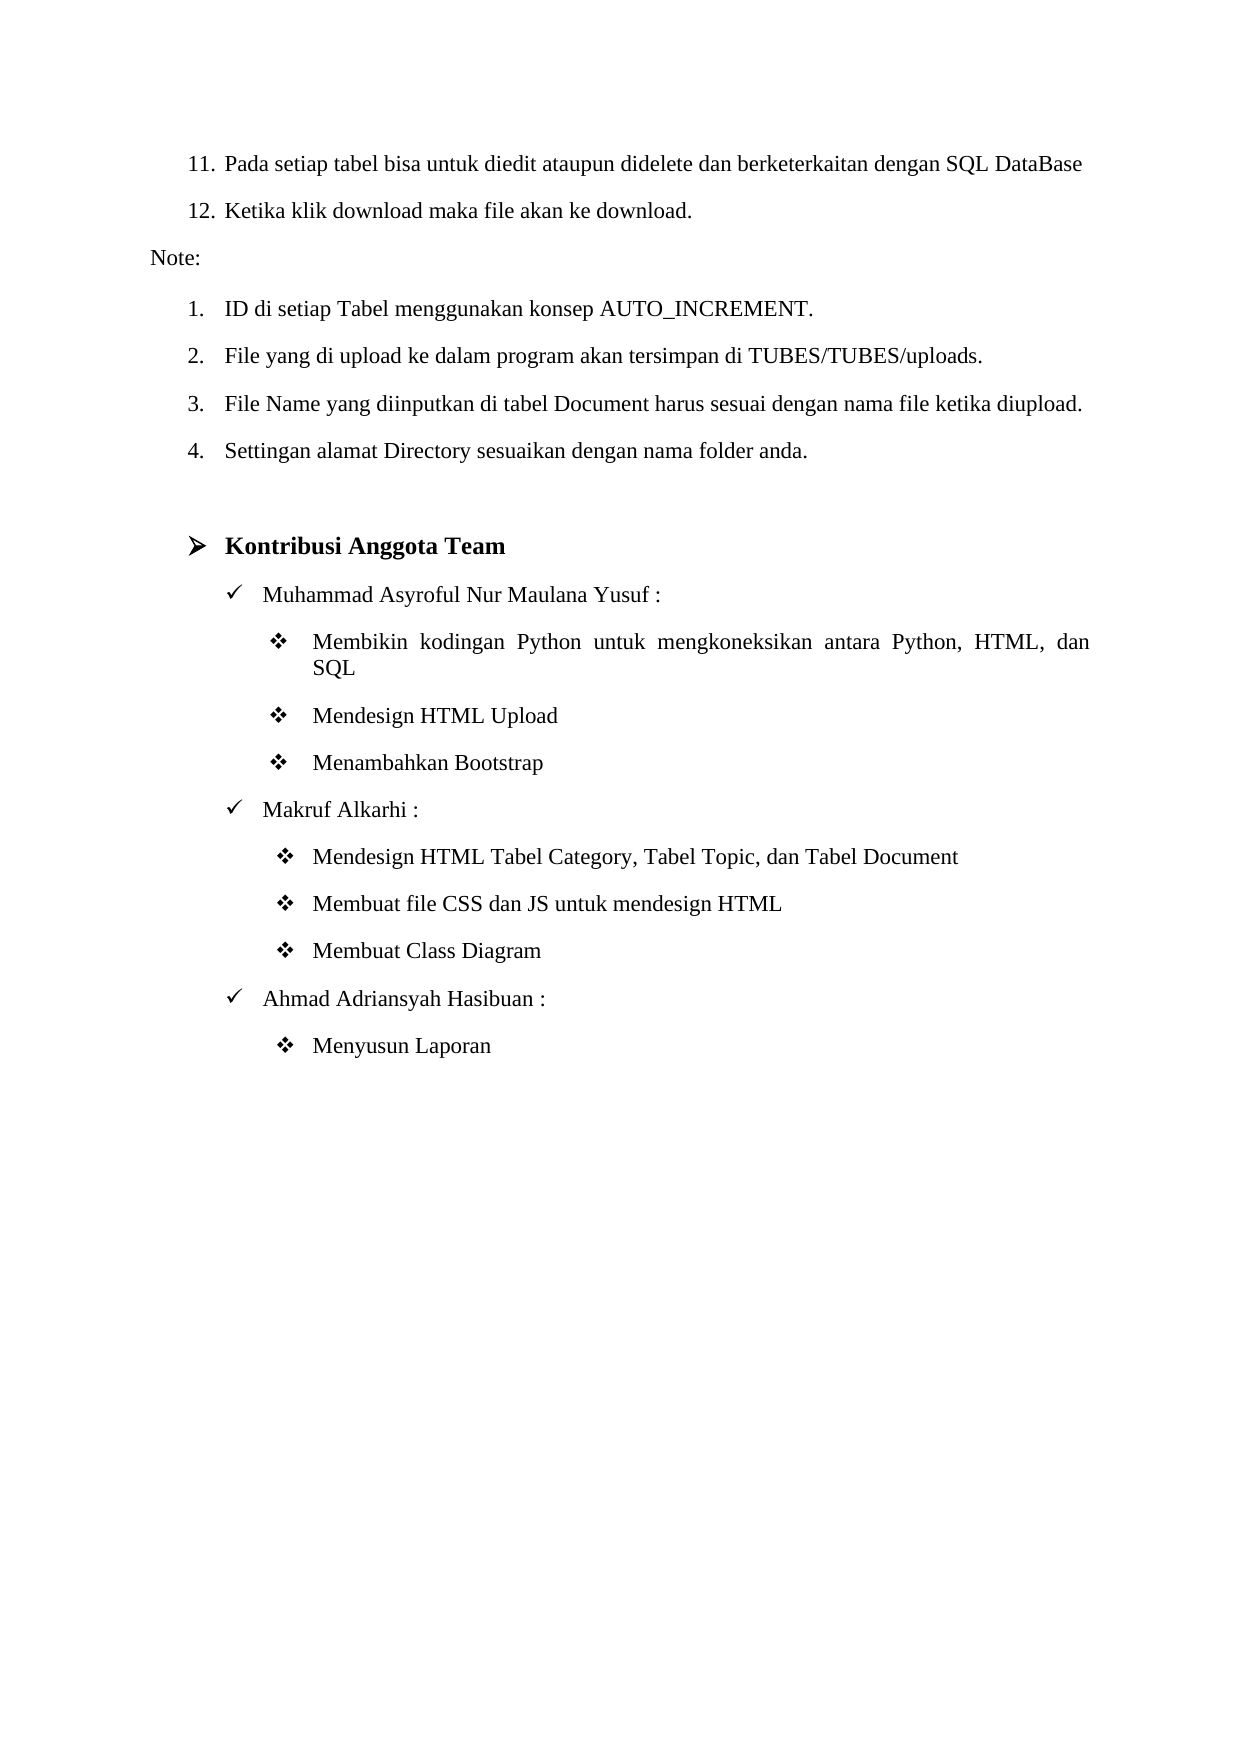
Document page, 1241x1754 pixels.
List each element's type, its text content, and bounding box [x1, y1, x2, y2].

list Membuat file CSS dan JS untuk mendesign HTML [275, 890, 1090, 917]
list Ketika klik download maka file akan ke download. [187, 197, 1090, 223]
list Pada setiap tabel bisa untuk diedit ataupun didelete dan berketerkaitan dengan SQL DataBase [187, 150, 1090, 176]
list ID di setiap Tabel menggunakan konsep AUTO_INCREMENT. [187, 295, 1090, 322]
list Membikin kodingan Python untuk mengkoneksikan antara Python, HTML, dan SQL [268, 628, 1090, 681]
list Mendesign HTML Tabel Category, Tabel Topic, dan Tabel Document [275, 843, 1090, 869]
list File yang di upload ke dalam program akan tersimpan di TUBES/TUBES/uploads. [187, 343, 1090, 369]
list Ahmad Adriansyah Hasibuan : [225, 985, 1090, 1011]
text Note: [150, 244, 1090, 271]
list File Name yang diinputkan di tabel Document harus sesuai dengan nama file ketika diupload. [187, 390, 1090, 416]
list Settingan alamat Directory sesuaikan dengan nama folder anda. [187, 437, 1090, 463]
list Mendesign HTML Upload [268, 702, 1090, 728]
list Muhammad Asyroful Nur Maulana Yusuf : [225, 581, 1090, 607]
list Kontribusi Anggota Team [187, 531, 1090, 560]
list Menambahkan Bootstrap [268, 749, 1090, 775]
list Membuat Class Diagram [275, 938, 1090, 964]
list Menyusun Laporan [275, 1032, 1090, 1058]
list Makruf Alkarhi : [225, 796, 1090, 822]
